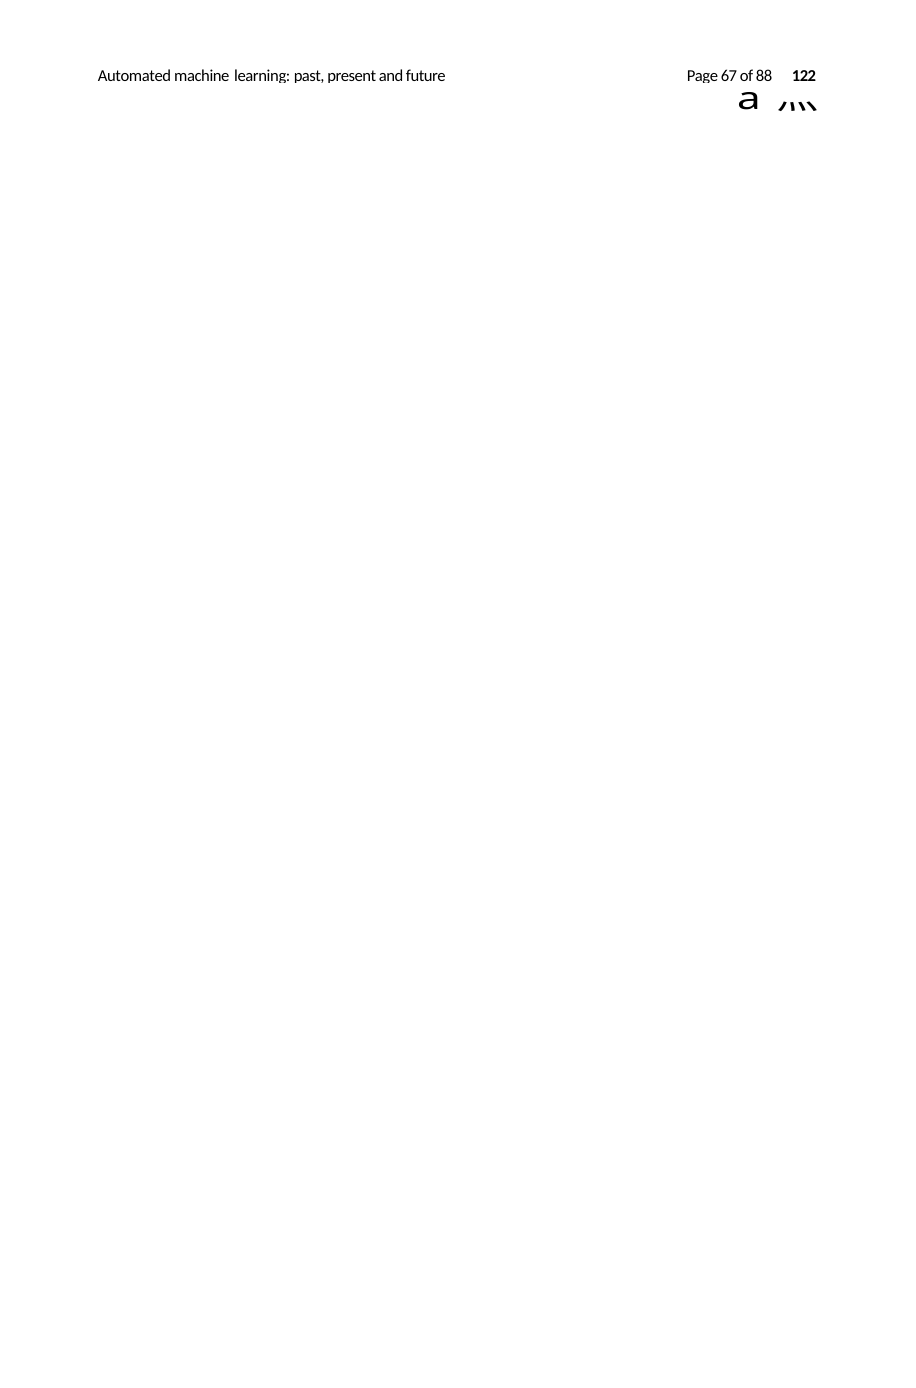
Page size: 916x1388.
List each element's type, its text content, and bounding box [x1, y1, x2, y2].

text a 灬 [97, 86, 818, 115]
